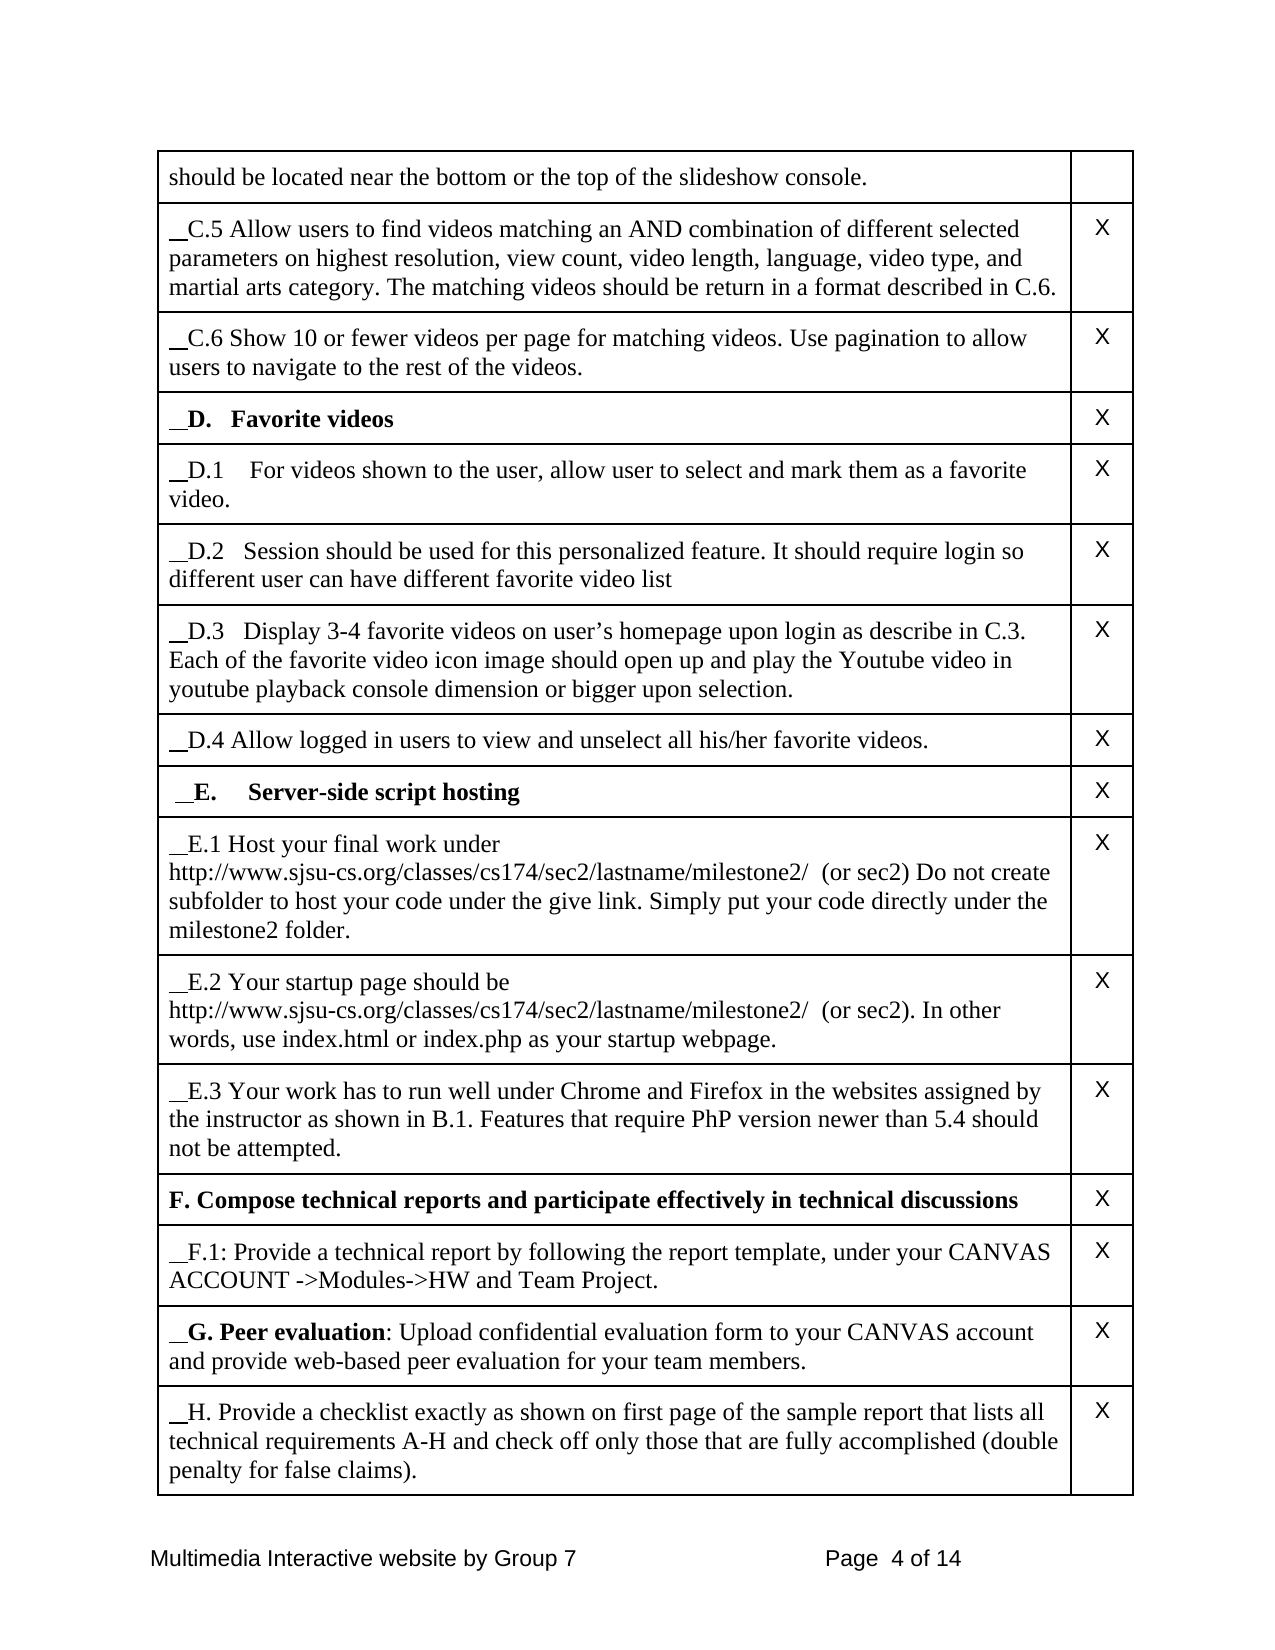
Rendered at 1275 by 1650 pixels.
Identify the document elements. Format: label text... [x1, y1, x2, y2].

table_cell X [1072, 1387, 1132, 1494]
table_cell X [1072, 818, 1132, 954]
table_cell X [1072, 204, 1132, 311]
table_cell H. Provide a checklist exactly as shown on first page of the sample report that lists all technical requirements A-H and check off only those that are fully accomplished (double penalty for false claims). [159, 1387, 1070, 1494]
table_cell D.2 Session should be used for this personalized feature. It should require login so different user can have different favorite video list [159, 525, 1070, 604]
table_cell E.3 Your work has to run well under Chrome and Firefox in the websites assigned by the instructor as shown in B.1. Features that require PhP version newer than 5.4 should not be attempted. [159, 1065, 1070, 1172]
table_cell D.4 Allow logged in users to view and unselect all his/her favorite videos. [159, 715, 1070, 764]
table_cell X [1072, 767, 1132, 816]
table_cell C.5 Allow users to find videos matching an AND combination of different selected parameters on highest resolution, view count, video length, language, video type, and martial arts category. The matching videos should be return in a format described in C.6. [159, 204, 1070, 311]
table_cell X [1072, 715, 1132, 764]
table_cell X [1072, 1307, 1132, 1385]
table_cell F. Compose technical reports and participate effectively in technical discussions [159, 1175, 1070, 1224]
table_cell X [1072, 956, 1132, 1063]
table_cell D. Favorite videos [159, 393, 1070, 443]
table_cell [159, 152, 1070, 202]
table_cell X [1072, 1175, 1132, 1224]
table_cell G. Peer evaluation: Upload confidential evaluation form to your CANVAS account and provide web-based peer evaluation for your team members. [159, 1307, 1070, 1385]
table_cell X [1072, 445, 1132, 523]
table_cell D.3 Display 3-4 favorite videos on user’s homepage upon login as describe in C.3. Each of the favorite video icon image should open up and play the Youtube video in youtube playback console dimension or bigger upon selection. [159, 606, 1070, 713]
table_cell X [1072, 525, 1132, 604]
table_cell E.2 Your startup page should be http://www.sjsu-cs.org/classes/cs174/sec2/lastname/milestone2/ (or sec2). In other words, use index.html or index.php as your startup webpage. [159, 956, 1070, 1063]
table_cell X [1072, 313, 1132, 391]
table_cell X [1072, 393, 1132, 443]
table_cell D.1 For videos shown to the user, allow user to select and mark them as a favorite video. [159, 445, 1070, 523]
table_cell E.1 Host your final work under http://www.sjsu-cs.org/classes/cs174/sec2/lastname/milestone2/ (or sec2) Do not create subfolder to host your code under the give link. Simply put your code directly under the milestone2 folder. [159, 818, 1070, 954]
table_cell X [1072, 1226, 1132, 1304]
table_cell C.6 Show 10 or fewer videos per page for matching videos. Use pagination to allow users to navigate to the rest of the videos. [159, 313, 1070, 391]
table_cell X [1072, 606, 1132, 713]
table_cell F.1: Provide a technical report by following the report template, under your CANVAS ACCOUNT ->Modules->HW and Team Project. [159, 1226, 1070, 1304]
table_cell E. Server-side script hosting [159, 767, 1070, 816]
table_cell X [1072, 1065, 1132, 1172]
table_cell X [1072, 152, 1132, 202]
